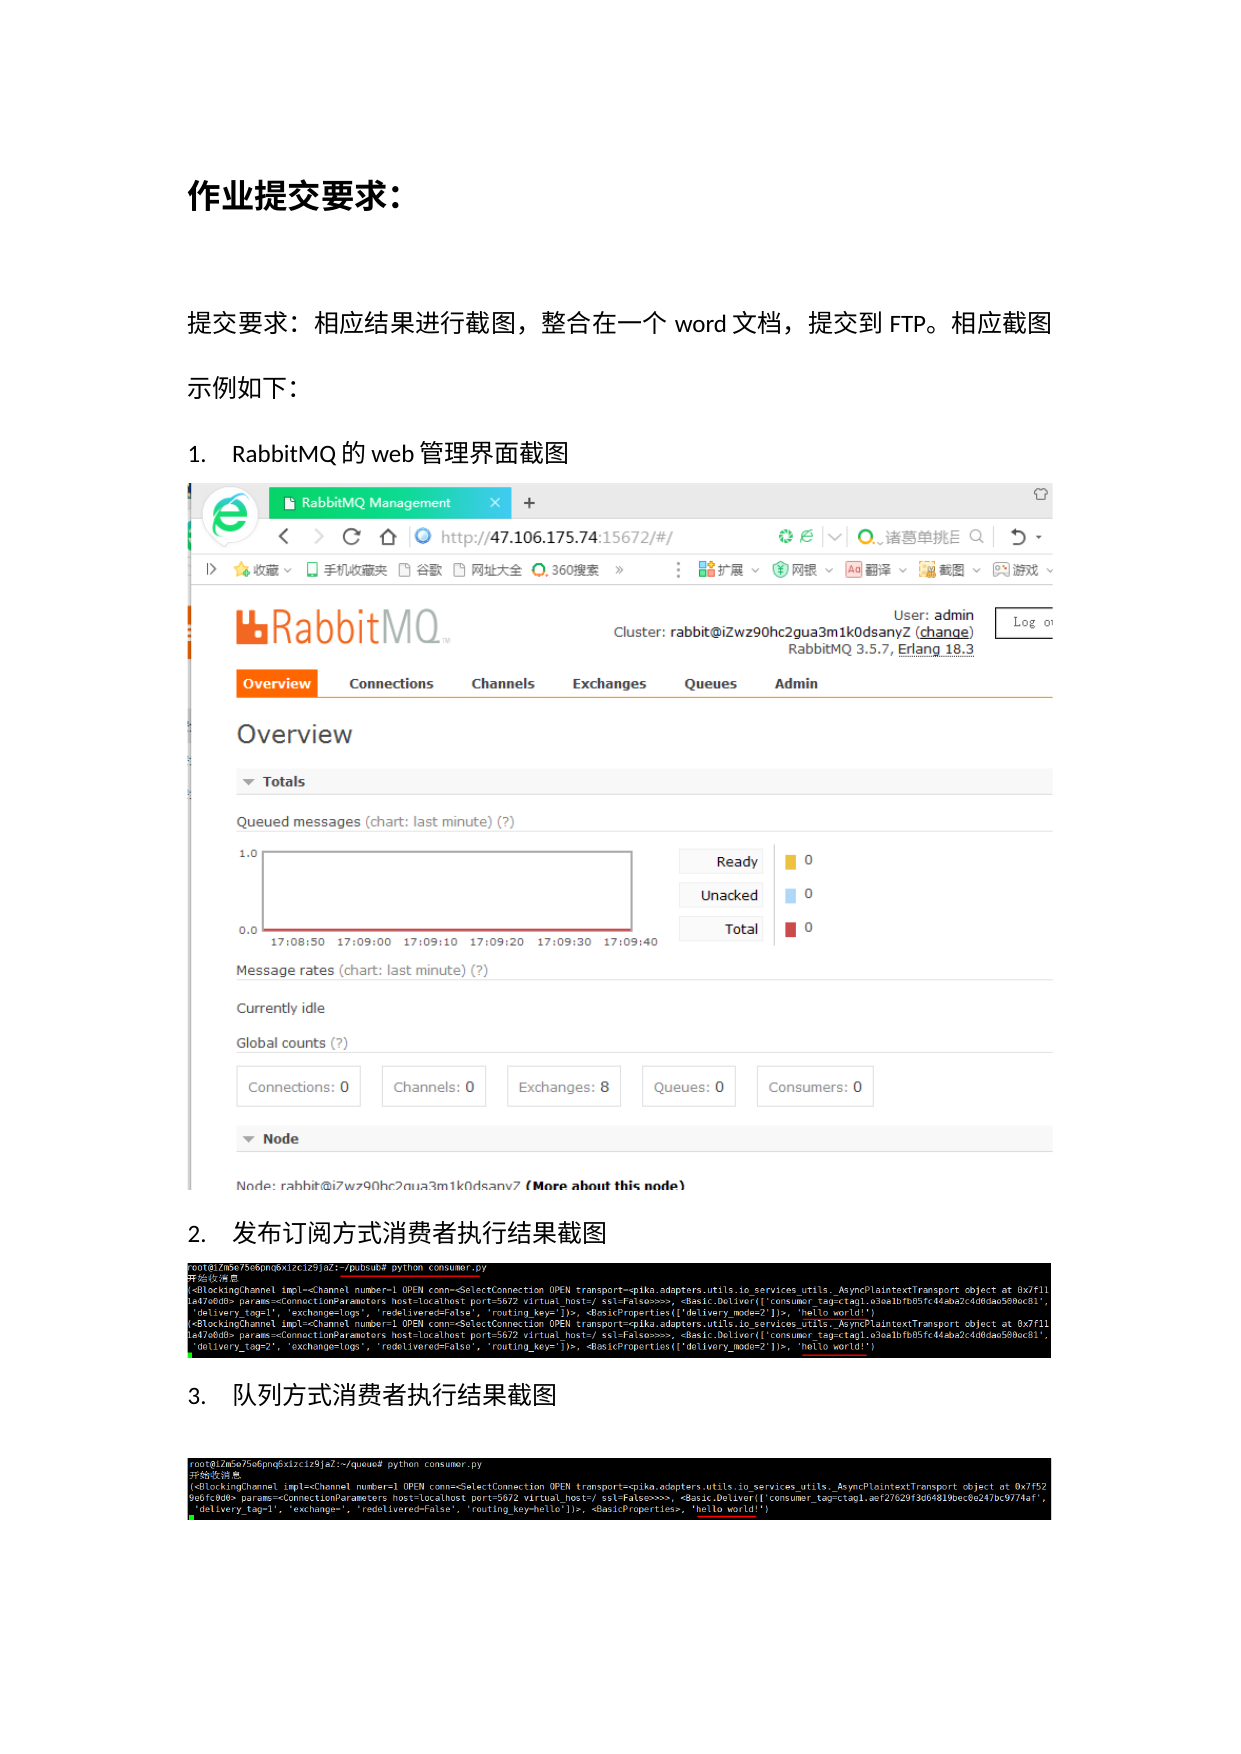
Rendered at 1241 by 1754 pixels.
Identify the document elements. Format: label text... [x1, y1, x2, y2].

subtitle 作业提交要求： [187, 162, 1053, 227]
picture [187, 1263, 1051, 1358]
picture [187, 1458, 1052, 1520]
list RabbitMQ的web管理界面截图 [187, 419, 1053, 483]
picture [187, 483, 1053, 1190]
list 发布订阅方式消费者执行结果截图 [187, 1199, 1053, 1264]
text 提交要求：相应结果进行截图，整合在一个word文档，提交到FTP。相应截图示例如下： [187, 289, 1053, 419]
list 队列方式消费者执行结果截图 [187, 1361, 1053, 1426]
